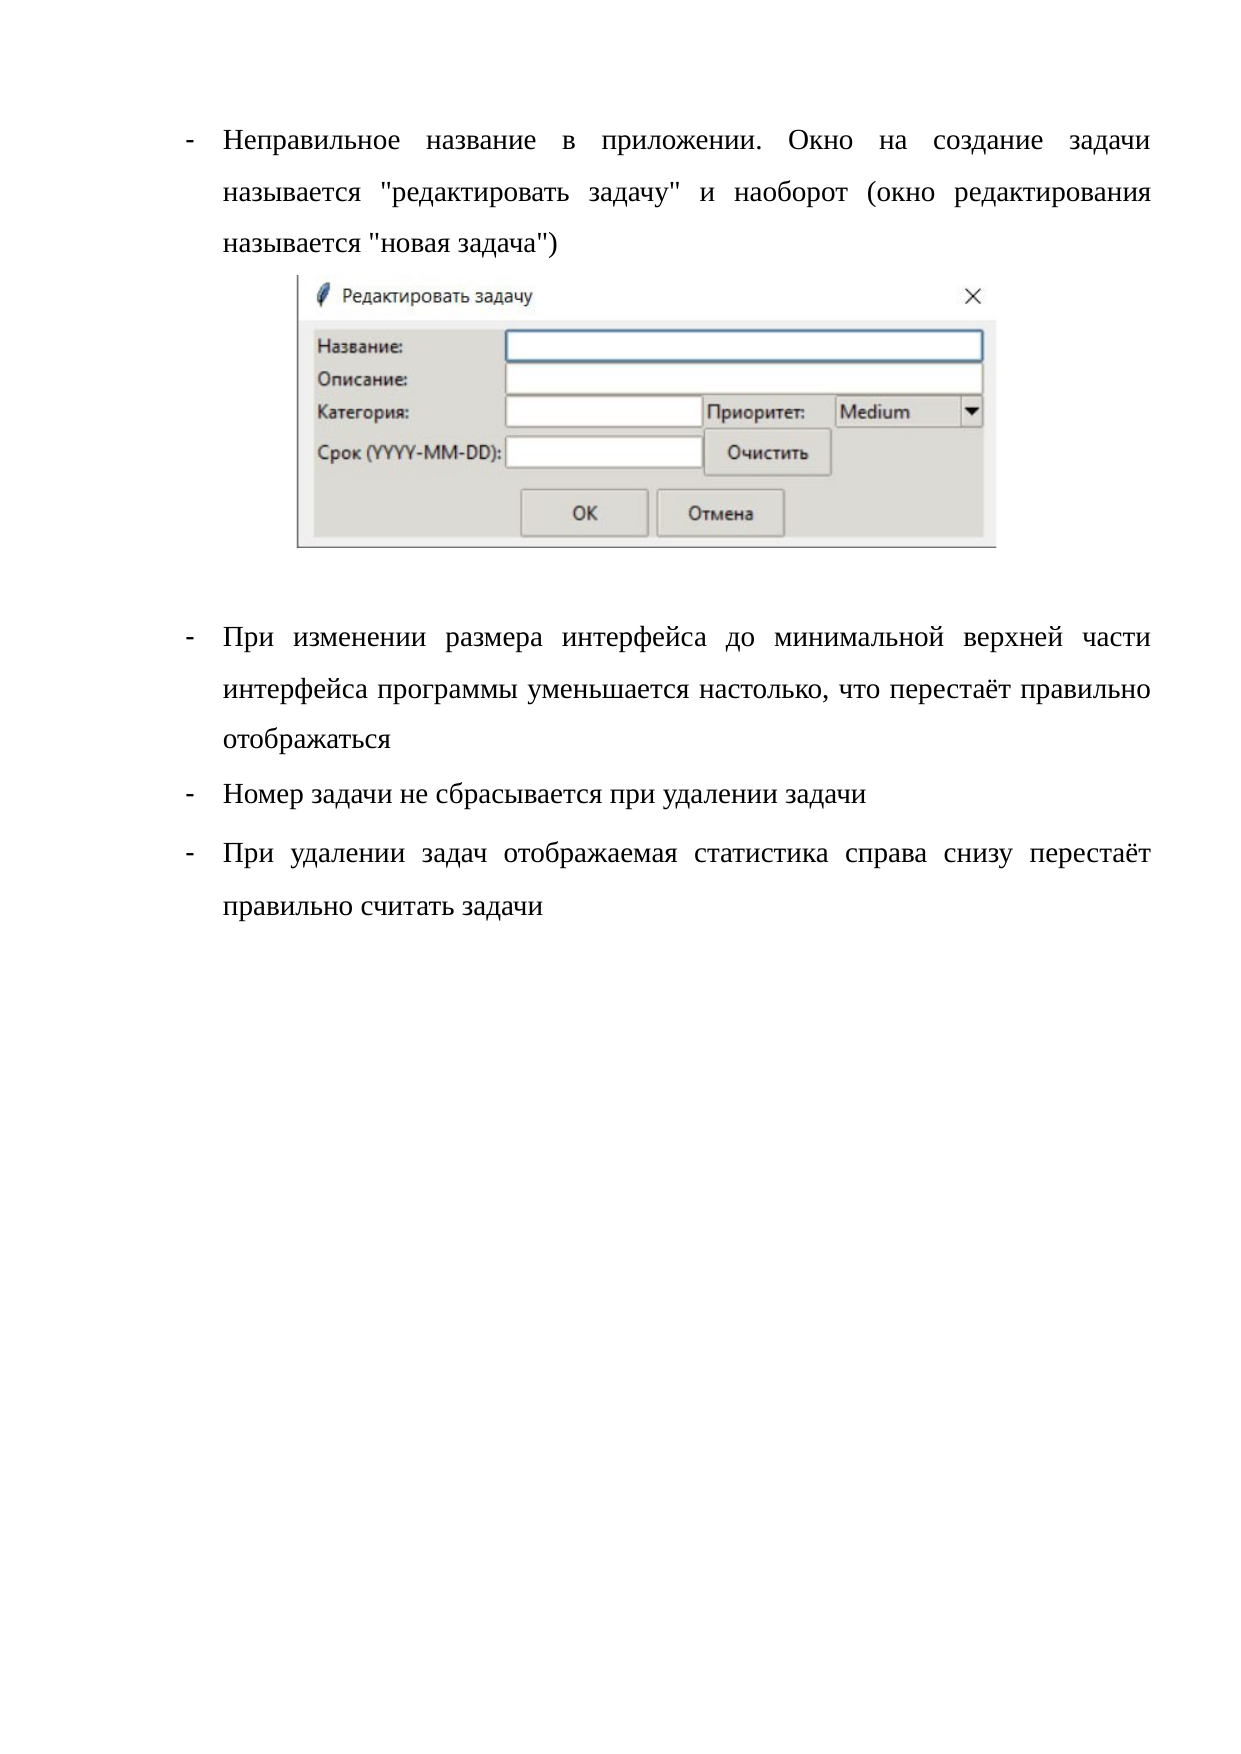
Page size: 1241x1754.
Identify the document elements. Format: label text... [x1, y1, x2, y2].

list Номер задачи не сбрасывается при удалении задачи [185, 772, 1152, 812]
list При удалении задач отображаемая статистика справа снизу перестаёт правильно считать задачи [185, 831, 1152, 921]
list Неправильное название в приложении. Окно на создание задачи называется "редактировать задачу" и наоборот (окно редактирования называется "новая задача") [185, 118, 1152, 258]
list При изменении размера интерфейса до минимальной верхней части интерфейса программы уменьшается настолько, что перестаёт правильно отображаться [185, 615, 1152, 755]
picture [296, 275, 997, 548]
